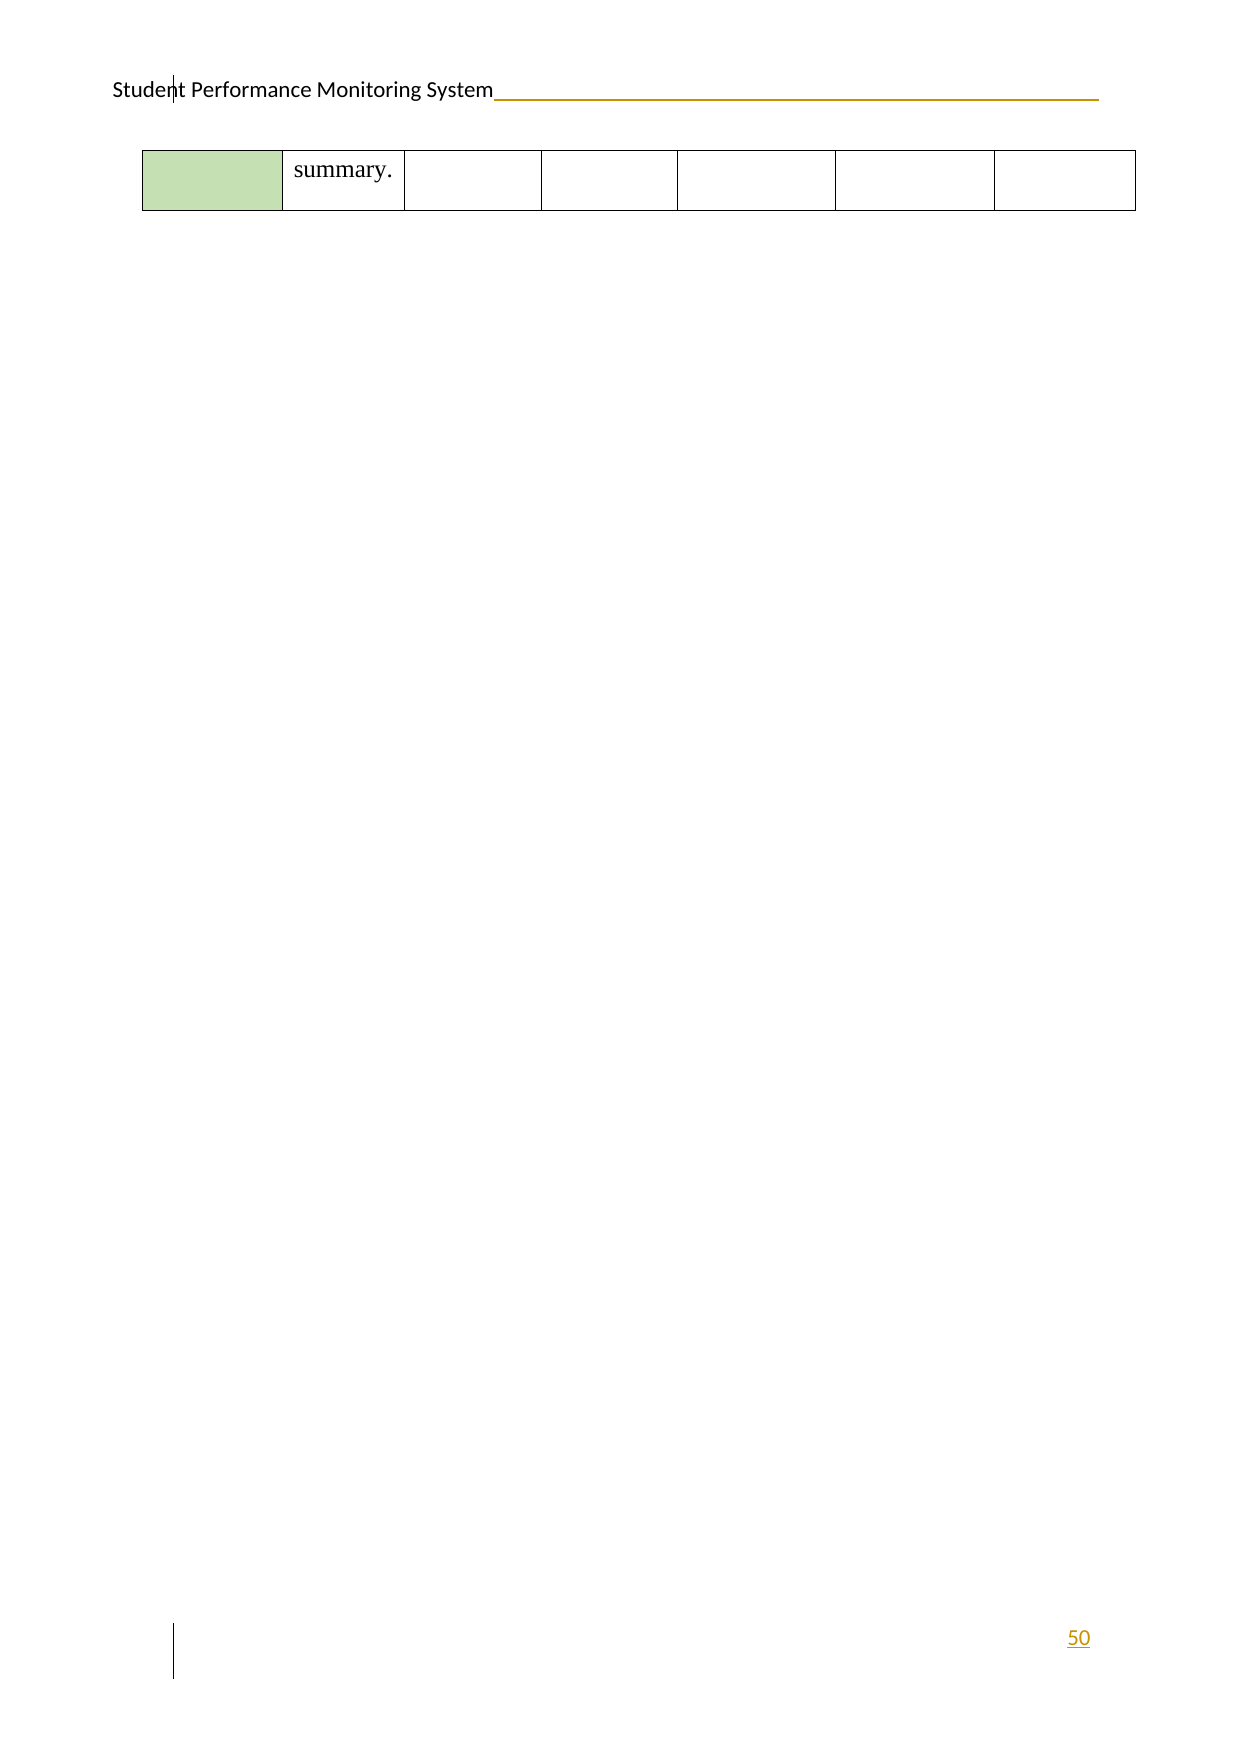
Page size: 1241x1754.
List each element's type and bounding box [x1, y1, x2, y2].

table_cell [678, 151, 835, 210]
table_cell [143, 151, 282, 210]
table_cell [836, 151, 994, 210]
table_cell [405, 151, 541, 210]
table_cell [542, 151, 677, 210]
table_cell [995, 151, 1135, 210]
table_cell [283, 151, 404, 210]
